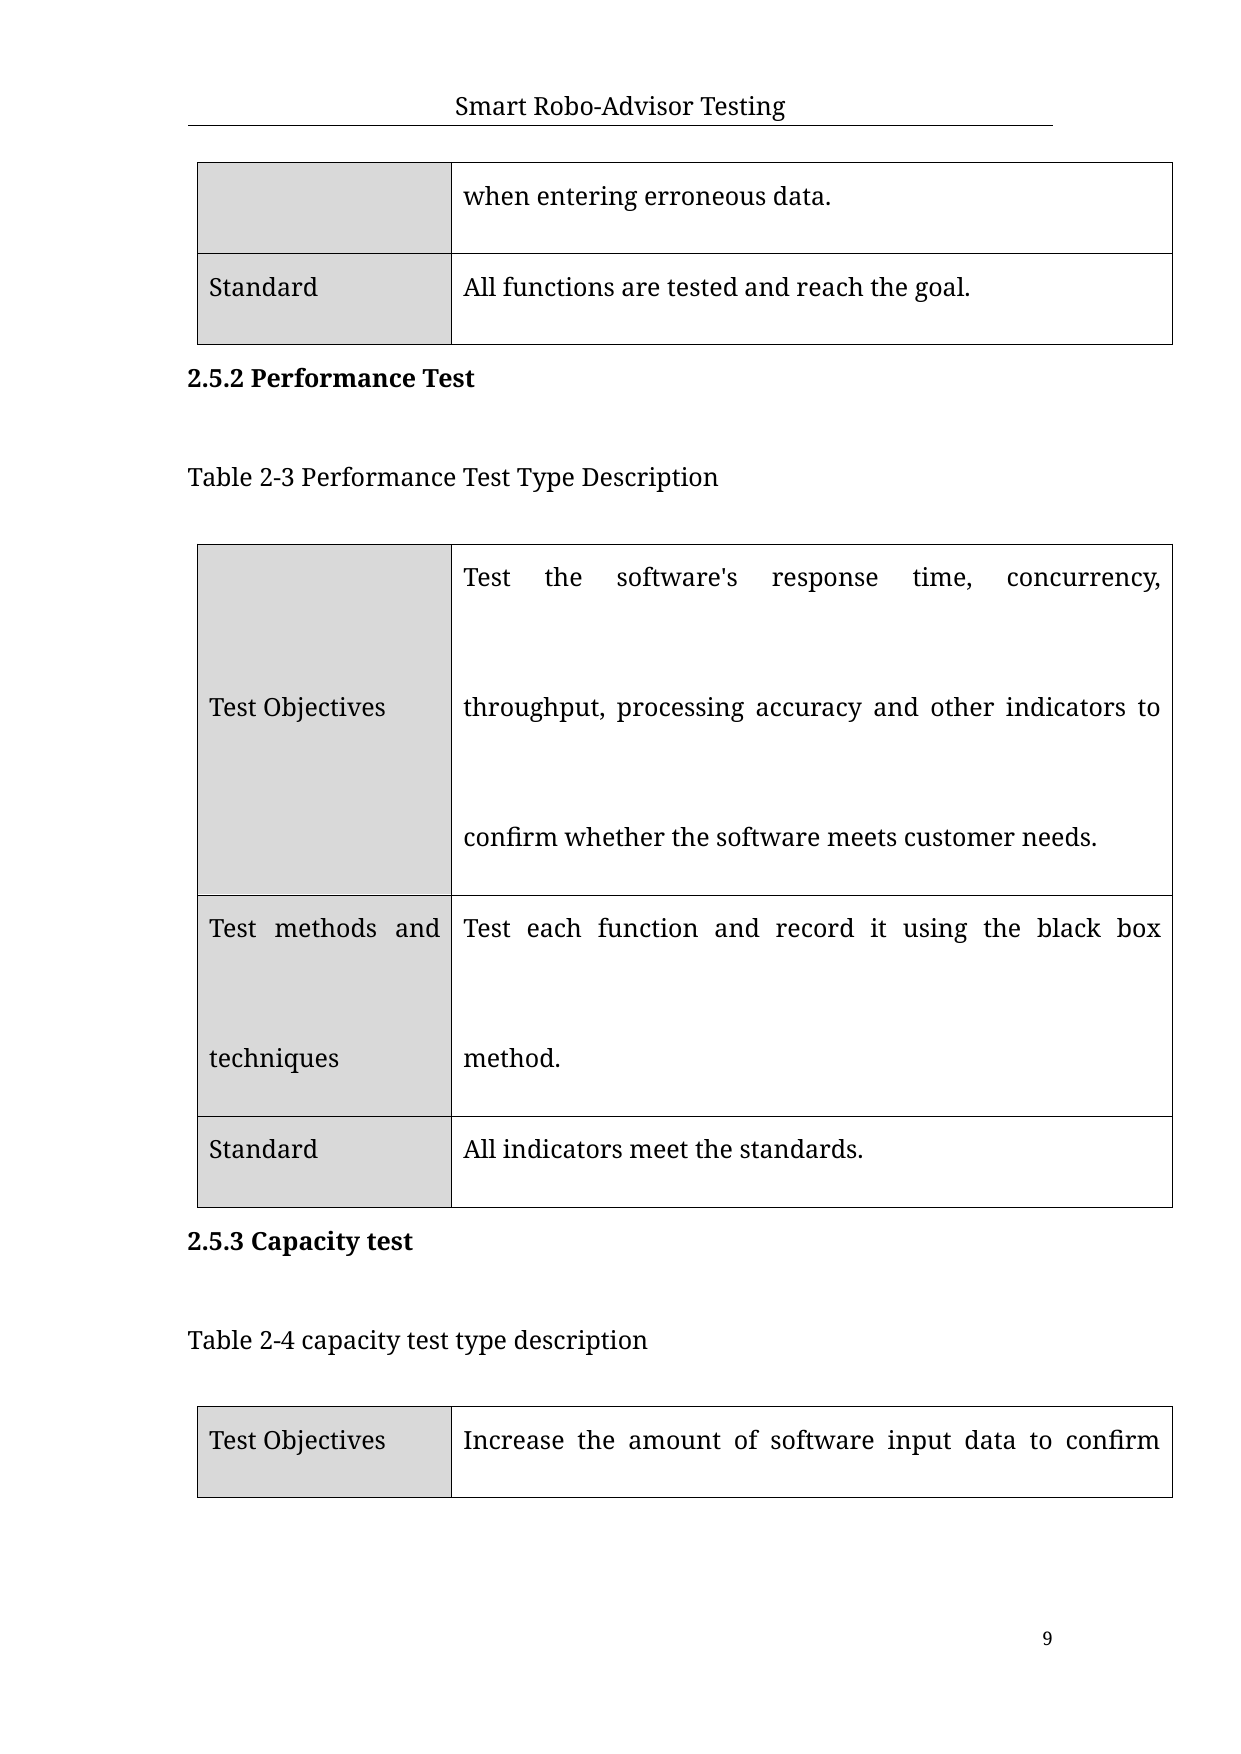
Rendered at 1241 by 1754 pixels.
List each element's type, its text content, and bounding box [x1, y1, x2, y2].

table_header Test Objectives [198, 1407, 451, 1497]
text Table 2-3 Performance Test Type Description [187, 444, 1053, 509]
text 2.5.3 Capacity test [187, 1208, 1053, 1273]
text 2.5.2 Performance Test [187, 345, 1053, 410]
table_cell Test each function and record it using the black box method. [452, 896, 1172, 1116]
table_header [452, 1407, 1172, 1497]
table_cell All indicators meet the standards. [452, 1117, 1172, 1207]
text Table 2-4 capacity test type description [187, 1307, 1053, 1372]
table_header Test the software's response time, concurrency, throughput, processing accuracy and other indicators to confirm whether the software meets customer needs. [452, 545, 1172, 894]
table_cell Test methods and techniques [198, 896, 451, 1116]
table_cell All functions are tested and reach the goal. [452, 254, 1172, 344]
table_cell Standard [198, 254, 451, 344]
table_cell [198, 163, 451, 253]
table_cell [452, 163, 1172, 253]
table_cell Standard [198, 1117, 451, 1207]
table_header Test Objectives [198, 545, 451, 894]
